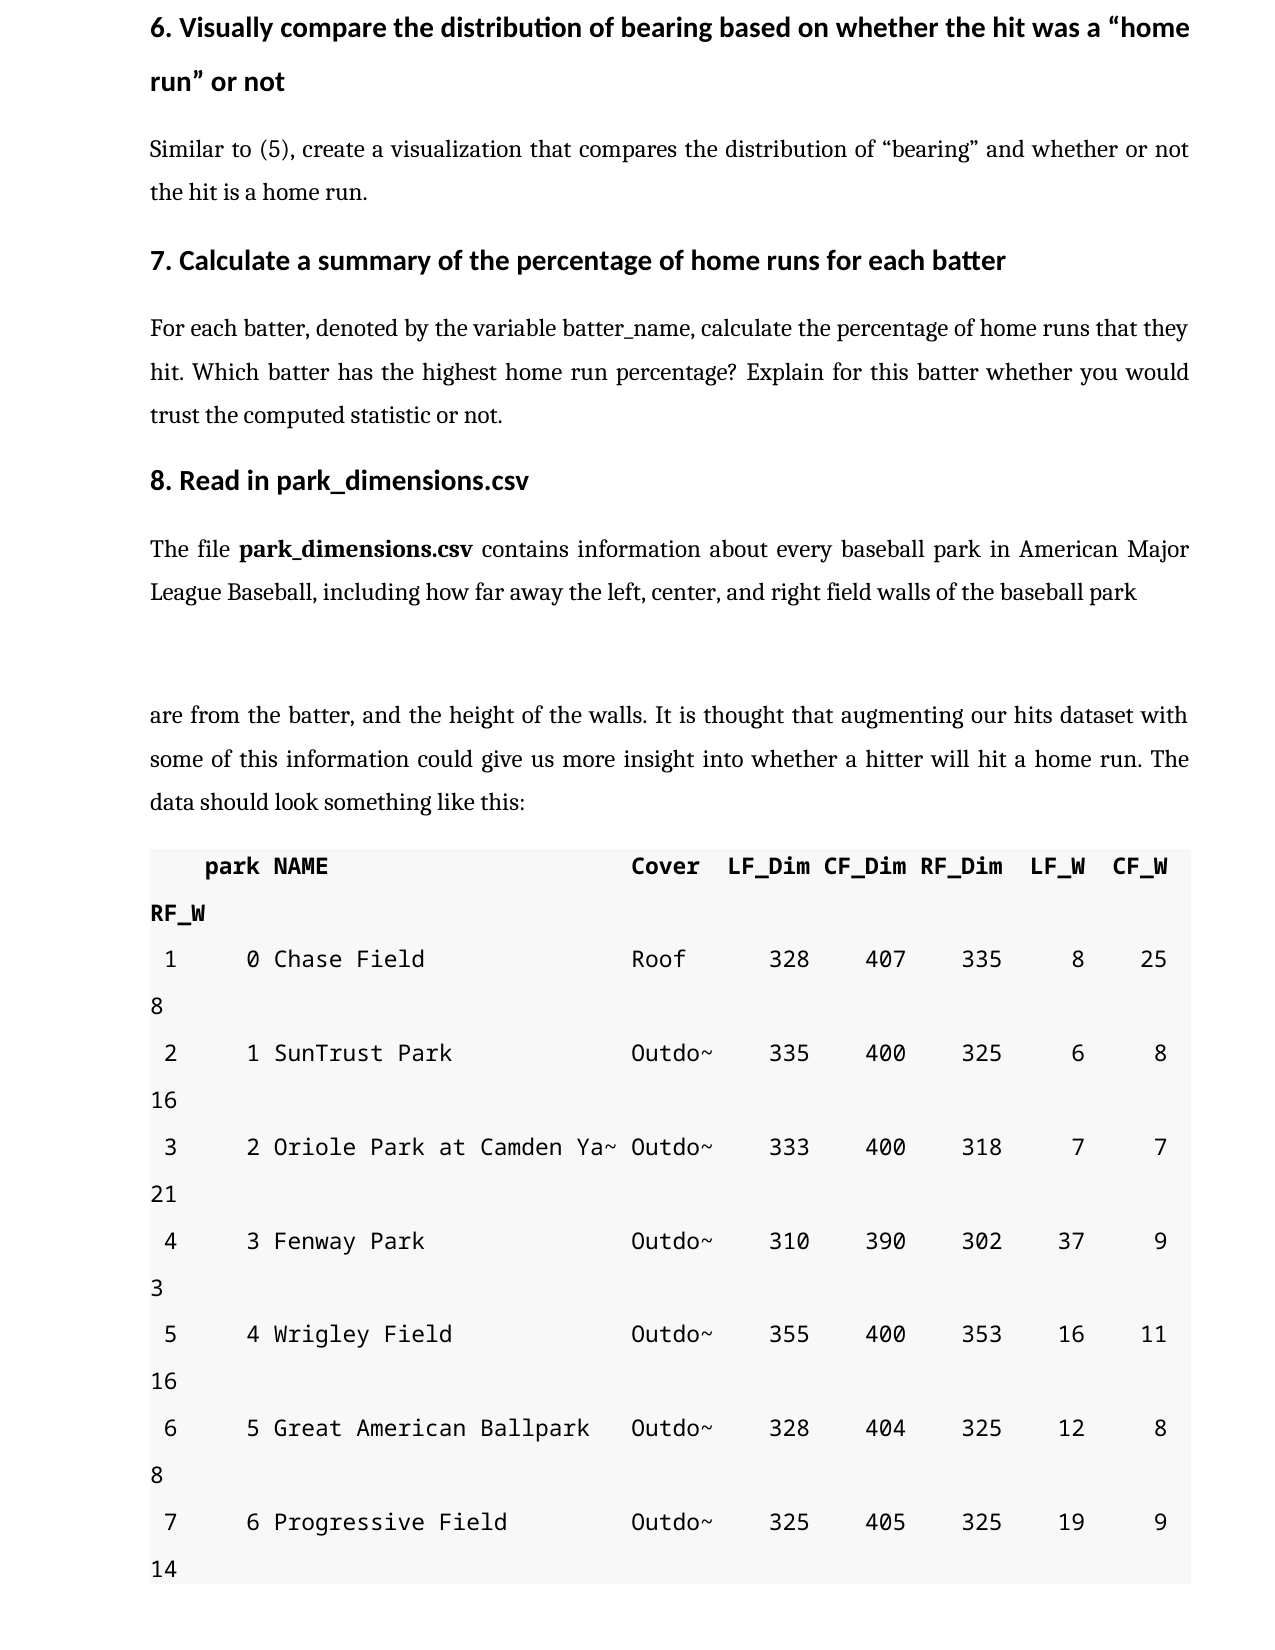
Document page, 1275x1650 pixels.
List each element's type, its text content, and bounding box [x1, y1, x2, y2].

text Similar to (5), create a visualization that compares the distribution of “bearing” and whether or not the hit is a home run. [150, 135, 1191, 207]
text The file park_dimensions.csv contains information about every baseball park in American Major League Baseball, including how far away the left, center, and right field walls of the baseball park [150, 534, 1191, 606]
subtitle 7. Calculate a summary of the percentage of home runs for each batter [150, 242, 1191, 278]
text 8. Read in park_dimensions.csv [150, 462, 1191, 498]
text are from the batter, and the height of the walls. It is thought that augmenting our hits dataset with some of this information could give us more insight into whether a hitter will hit a home run. The data should look something like this: [150, 701, 1191, 816]
text For each batter, denoted by the variable batter_name, calculate the percentage of home runs that they hit. Which batter has the highest home run percentage? Explain for this batter whether you would trust the computed statistic or not. [150, 314, 1191, 429]
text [150, 849, 1191, 1584]
subtitle 6. Visually compare the distribution of bearing based on whether the hit was a “home run” or not [150, 9, 1191, 98]
